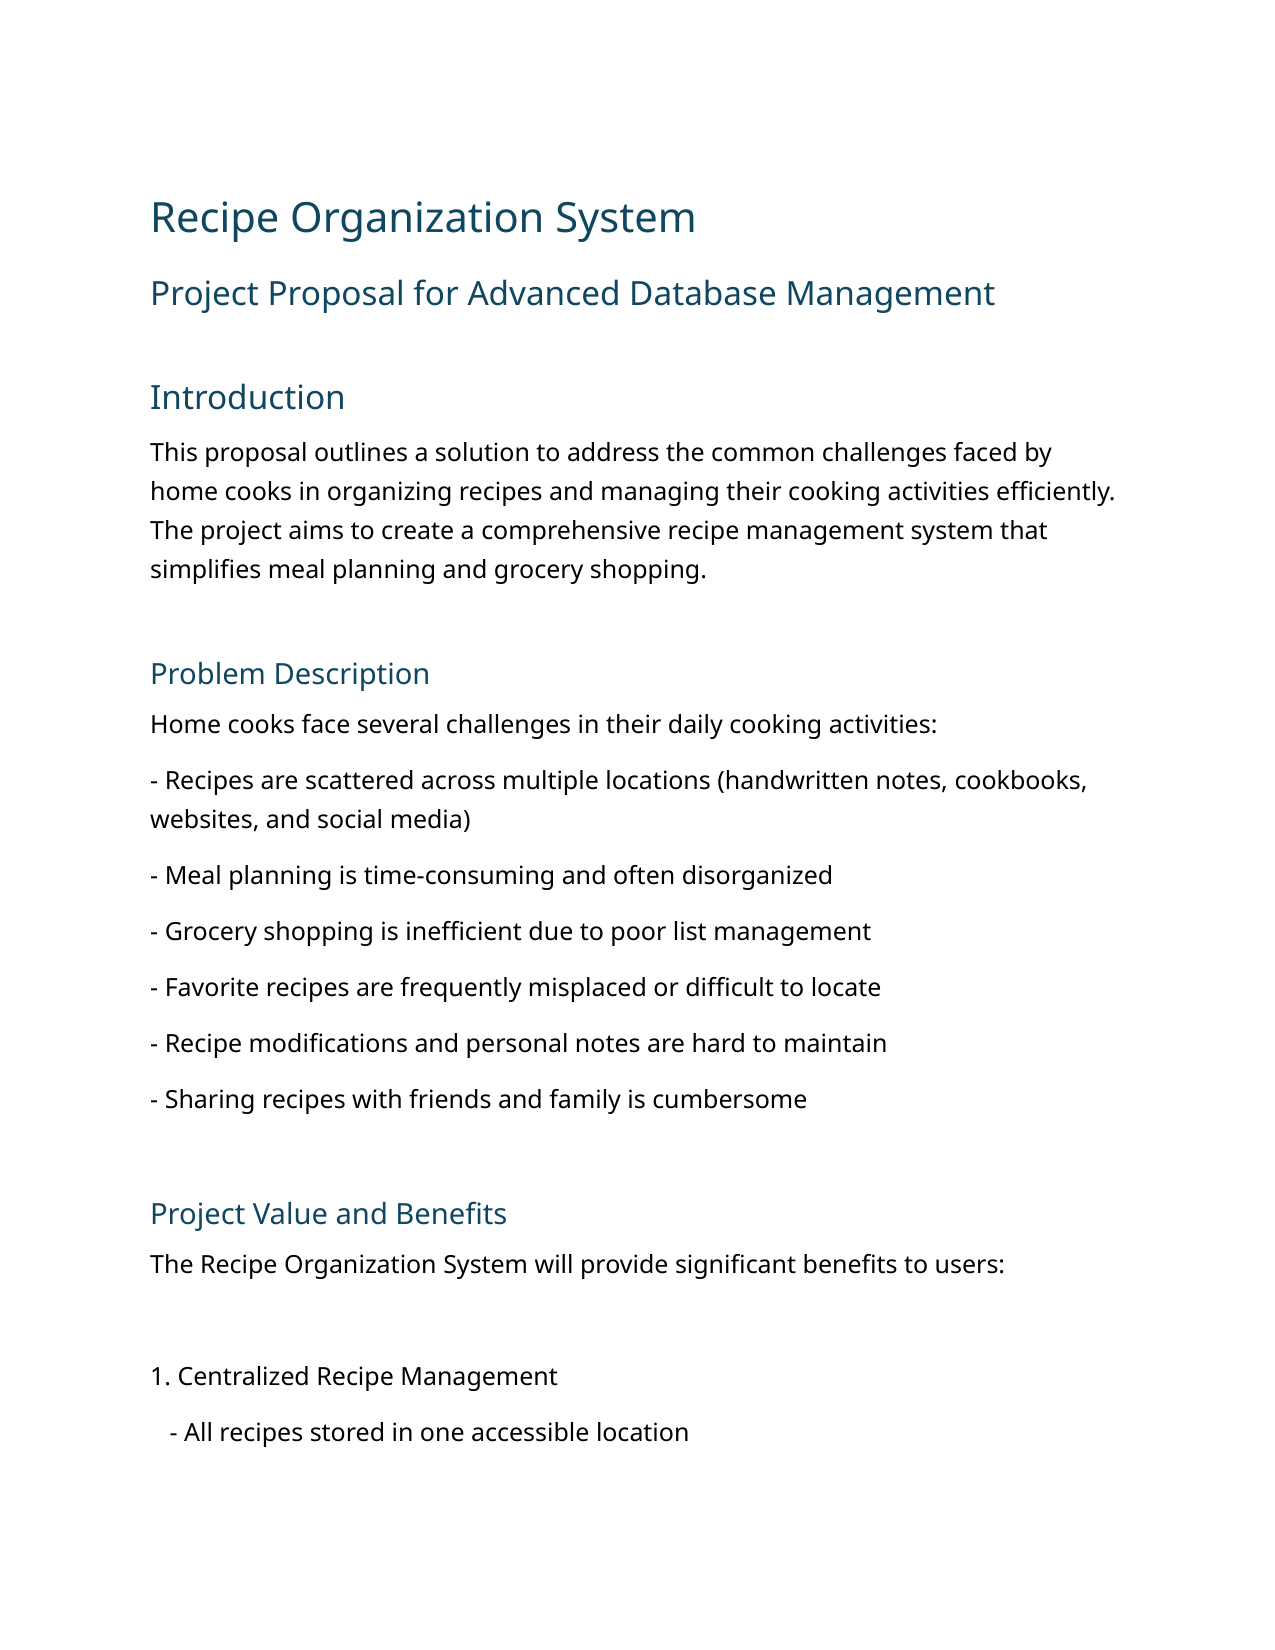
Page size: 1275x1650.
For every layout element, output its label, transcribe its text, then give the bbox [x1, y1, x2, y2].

subtitle Project Proposal for Advanced Database Management Introduction [150, 269, 1125, 419]
text 1. Centralized Recipe Management [150, 1359, 1125, 1393]
text - All recipes stored in one accessible location [150, 1414, 1125, 1448]
text This proposal outlines a solution to address the common challenges faced by home cooks in organizing recipes and managing their cooking activities efficiently. The project aims to create a comprehensive recipe management system that simplifies meal planning and grocery shopping. [150, 434, 1125, 586]
text - Meal planning is time-consuming and often disorganized [150, 858, 1125, 892]
text - Sharing recipes with friends and family is cumbersome [150, 1081, 1125, 1115]
text - Grocery shopping is inefficient due to poor list management [150, 914, 1125, 948]
text - Recipe modifications and personal notes are hard to maintain [150, 1026, 1125, 1059]
subtitle Problem Description [150, 608, 1125, 693]
subtitle Project Value and Benefits [150, 1193, 1125, 1233]
subtitle Recipe Organization System [150, 187, 1125, 244]
text Home cooks face several challenges in their daily cooking activities: [150, 707, 1125, 741]
text - Recipes are scattered across multiple locations (handwritten notes, cookbooks, websites, and social media) [150, 763, 1125, 836]
text The Recipe Organization System will provide significant benefits to users: [150, 1247, 1125, 1281]
text - Favorite recipes are frequently misplaced or difficult to locate [150, 970, 1125, 1004]
